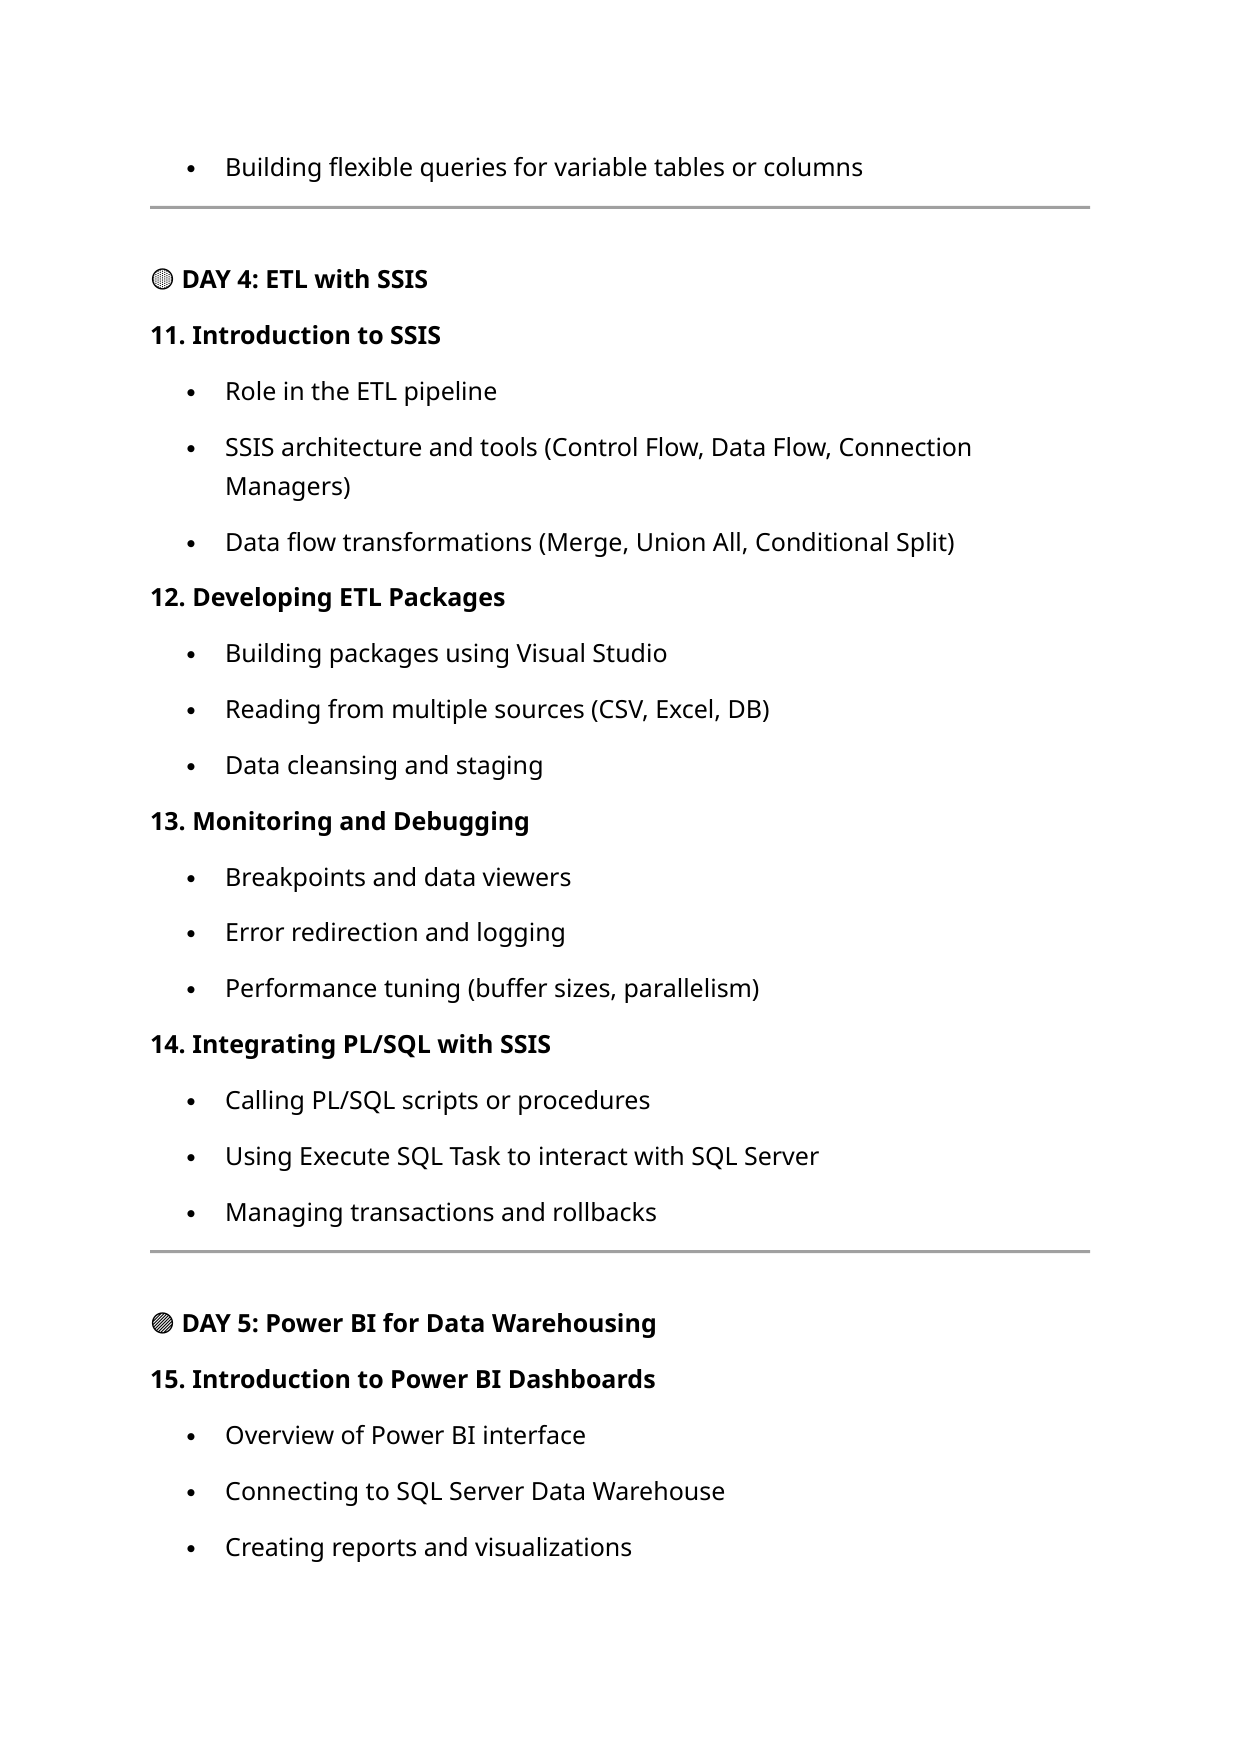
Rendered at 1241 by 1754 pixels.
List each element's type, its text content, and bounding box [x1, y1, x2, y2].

list Role in the ETL pipeline [187, 373, 1090, 407]
list Breakpoints and data viewers [187, 859, 1090, 893]
list Building flexible queries for variable tables or columns [187, 150, 1090, 184]
list SSIS architecture and tools (Control Flow, Data Flow, Connection Managers) [187, 429, 1090, 502]
list Creating reports and visualizations [187, 1529, 1090, 1563]
text 11. Introduction to SSIS [150, 317, 1090, 352]
list Data flow transformations (Merge, Union All, Conditional Split) [187, 524, 1090, 558]
list Overview of Power BI interface [187, 1417, 1090, 1452]
text 🟡 DAY 4: ETL with SSIS [150, 262, 1090, 296]
list Building packages using Visual Studio [187, 636, 1090, 670]
text 14. Integrating PL/SQL with SSIS [150, 1027, 1090, 1061]
list Using Execute SQL Task to interact with SQL Server [187, 1138, 1090, 1172]
text 15. Introduction to Power BI Dashboards [150, 1362, 1090, 1396]
text 12. Developing ETL Packages [150, 580, 1090, 614]
list Reading from multiple sources (CSV, Excel, DB) [187, 692, 1090, 726]
list Performance tuning (buffer sizes, parallelism) [187, 971, 1090, 1005]
list Connecting to SQL Server Data Warehouse [187, 1473, 1090, 1507]
text 🟣 DAY 5: Power BI for Data Warehousing [150, 1306, 1090, 1340]
list Error redirection and logging [187, 915, 1090, 949]
list Calling PL/SQL scripts or procedures [187, 1082, 1090, 1117]
list Data cleansing and staging [187, 747, 1090, 782]
list Managing transactions and rollbacks [187, 1194, 1090, 1228]
text 13. Monitoring and Debugging [150, 803, 1090, 837]
